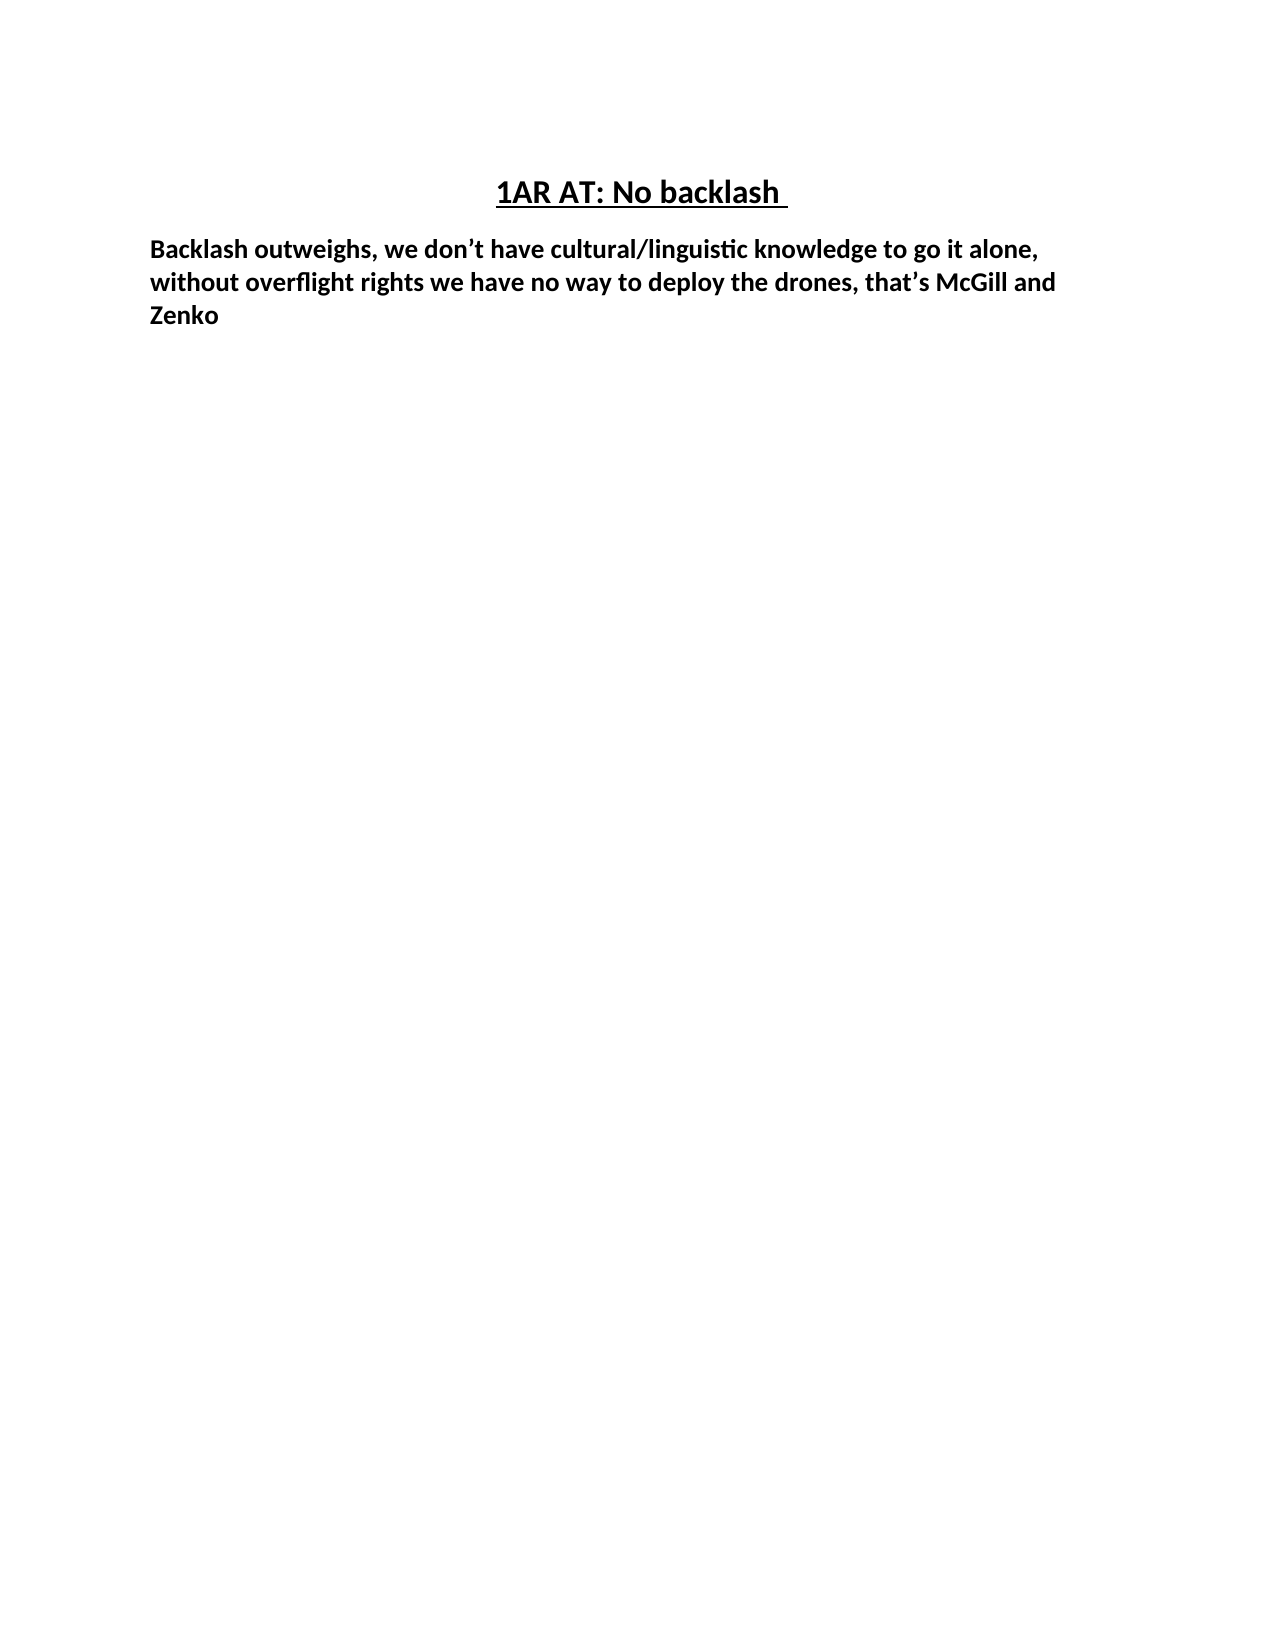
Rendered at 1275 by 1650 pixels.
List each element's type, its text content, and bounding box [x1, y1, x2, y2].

subtitle 1AR AT: No backlash [150, 171, 1125, 212]
subtitle Backlash outweighs, we don’t have cultural/linguistic knowledge to go it alone, without overflight rights we have no way to deploy the drones, that’s McGill and Zenko [150, 232, 1125, 331]
